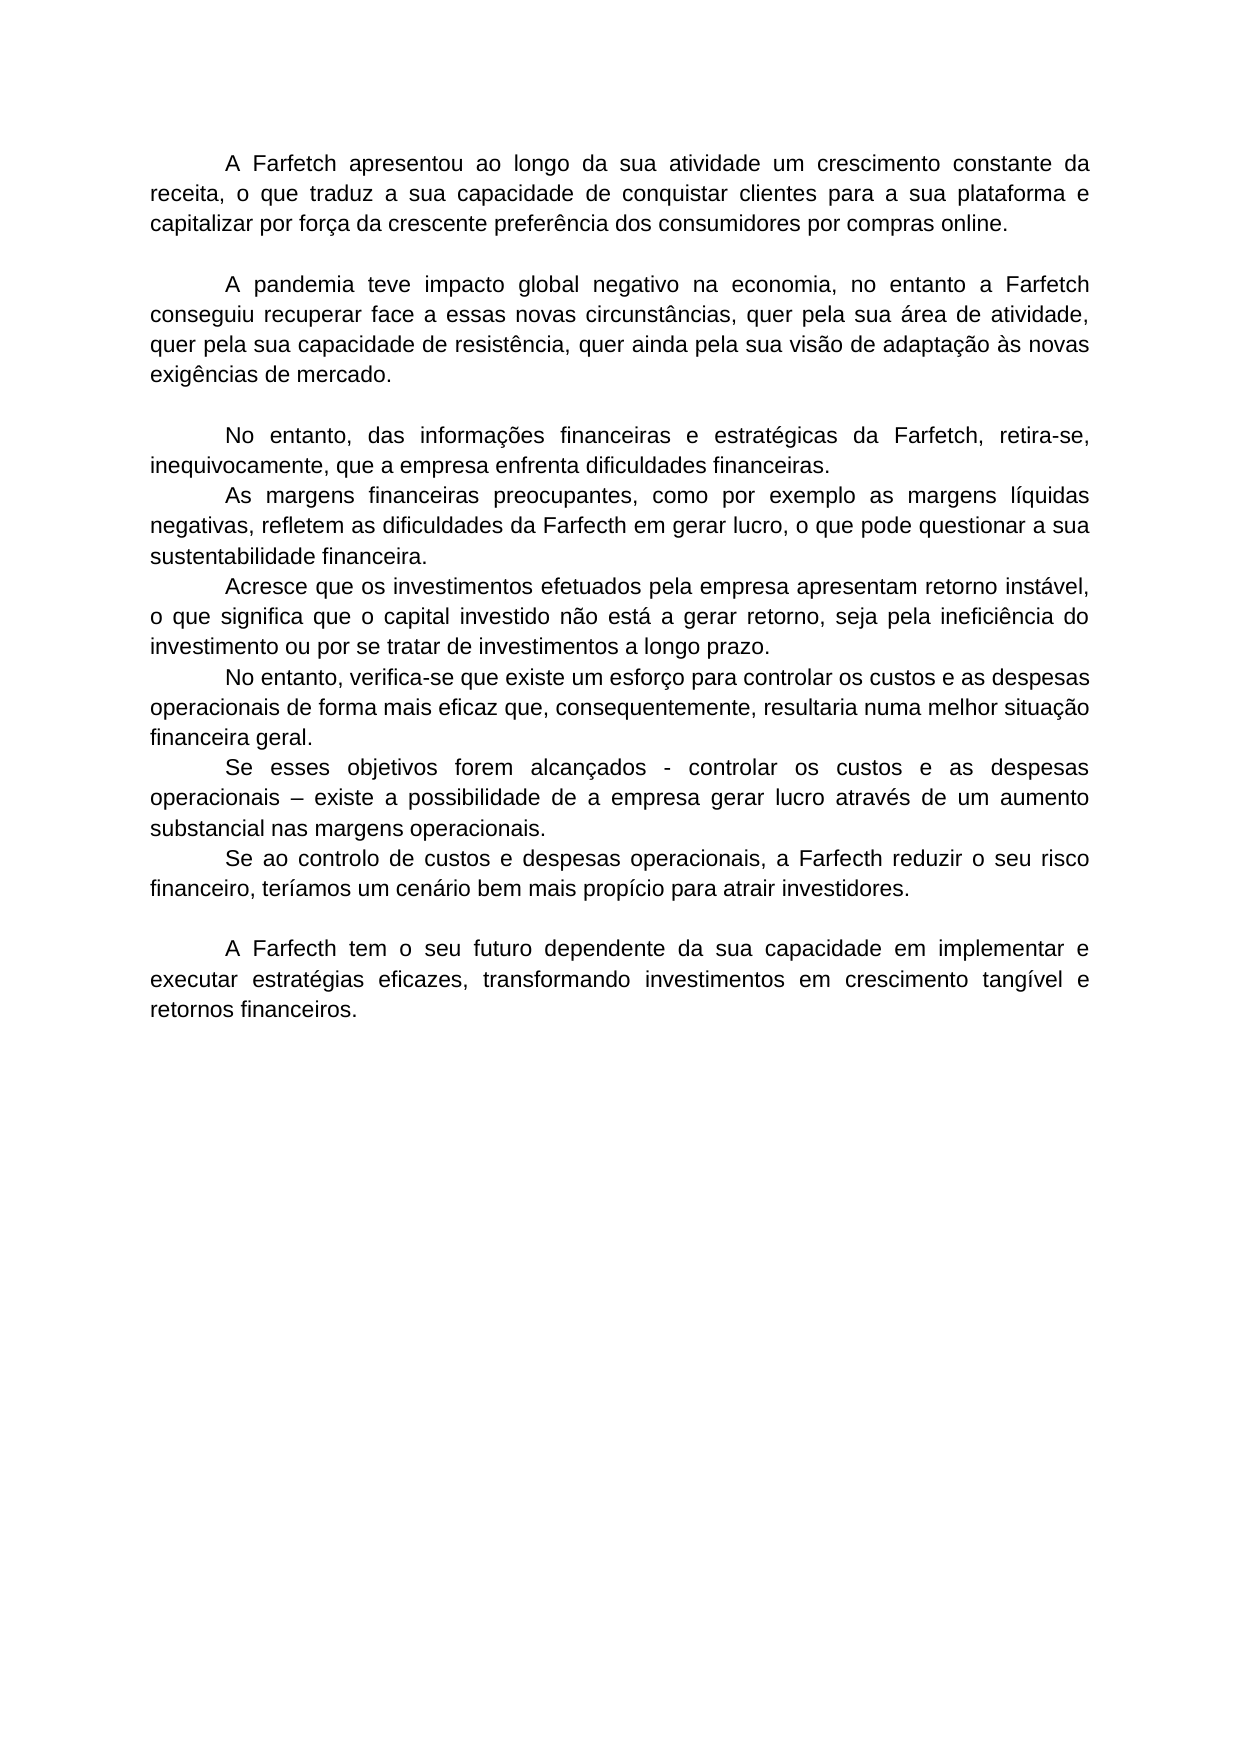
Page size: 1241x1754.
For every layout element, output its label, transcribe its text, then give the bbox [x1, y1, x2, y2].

text Se ao controlo de custos e despesas operacionais, a Farfecth reduzir o seu risco financeiro, teríamos um cenário bem mais propício para atrair investidores. [150, 845, 1090, 901]
text As margens financeiras preocupantes, como por exemplo as margens líquidas negativas, refletem as dificuldades da Farfecth em gerar lucro, o que pode questionar a sua sustentabilidade financeira. [150, 539, 1090, 569]
text A Farfecth tem o seu futuro dependente da sua capacidade em implementar e executar estratégias eficazes, transformando investimentos em crescimento tangível e retornos financeiros. [150, 935, 1090, 966]
text A Farfetch apresentou ao longo da sua atividade um crescimento constante da receita, o que traduz a sua capacidade de conquistar clientes para a sua plataforma e capitalizar por força da crescente preferência dos consumidores por compras online. [150, 150, 1090, 180]
text A Farfecth tem o seu futuro dependente da sua capacidade em implementar e executar estratégias eficazes, transformando investimentos em crescimento tangível e retornos financeiros. [150, 992, 1090, 1022]
text A Farfetch apresentou ao longo da sua atividade um crescimento constante da receita, o que traduz a sua capacidade de conquistar clientes para a sua plataforma e capitalizar por força da crescente preferência dos consumidores por compras online. [150, 207, 1090, 237]
text No entanto, das informações financeiras e estratégicas da Farfetch, retira-se, inequivocamente, que a empresa enfrenta dificuldades financeiras. [150, 422, 1090, 478]
text A pandemia teve impacto global negativo na economia, no entanto a Farfetch conseguiu recuperar face a essas novas circunstâncias, quer pela sua área de atividade, quer pela sua capacidade de resistência, quer ainda pela sua visão de adaptação às novas exigências de mercado. [150, 327, 1090, 388]
text A pandemia teve impacto global negativo na economia, no entanto a Farfetch conseguiu recuperar face a essas novas circunstâncias, quer pela sua área de atividade, quer pela sua capacidade de resistência, quer ainda pela sua visão de adaptação às novas exigências de mercado. [150, 271, 1090, 301]
text Acresce que os investimentos efetuados pela empresa apresentam retorno instável, o que significa que o capital investido não está a gerar retorno, seja pela ineficiência do investimento ou por se tratar de investimentos a longo prazo. [150, 629, 1090, 660]
text Se esses objetivos forem alcançados - controlar os custos e as despesas operacionais – existe a possibilidade de a empresa gerar lucro através de um aumento substancial nas margens operacionais. [150, 754, 1090, 784]
text No entanto, verifica-se que existe um esforço para controlar os custos e as despesas operacionais de forma mais eficaz que, consequentemente, resultaria numa melhor situação financeira geral. [150, 663, 1090, 694]
text Acresce que os investimentos efetuados pela empresa apresentam retorno instável, o que significa que o capital investido não está a gerar retorno, seja pela ineficiência do investimento ou por se tratar de investimentos a longo prazo. [150, 573, 1090, 603]
text As margens financeiras preocupantes, como por exemplo as margens líquidas negativas, refletem as dificuldades da Farfecth em gerar lucro, o que pode questionar a sua sustentabilidade financeira. [150, 482, 1090, 513]
text No entanto, verifica-se que existe um esforço para controlar os custos e as despesas operacionais de forma mais eficaz que, consequentemente, resultaria numa melhor situação financeira geral. [150, 720, 1090, 750]
text Se esses objetivos forem alcançados - controlar os custos e as despesas operacionais – existe a possibilidade de a empresa gerar lucro através de um aumento substancial nas margens operacionais. [150, 811, 1090, 841]
